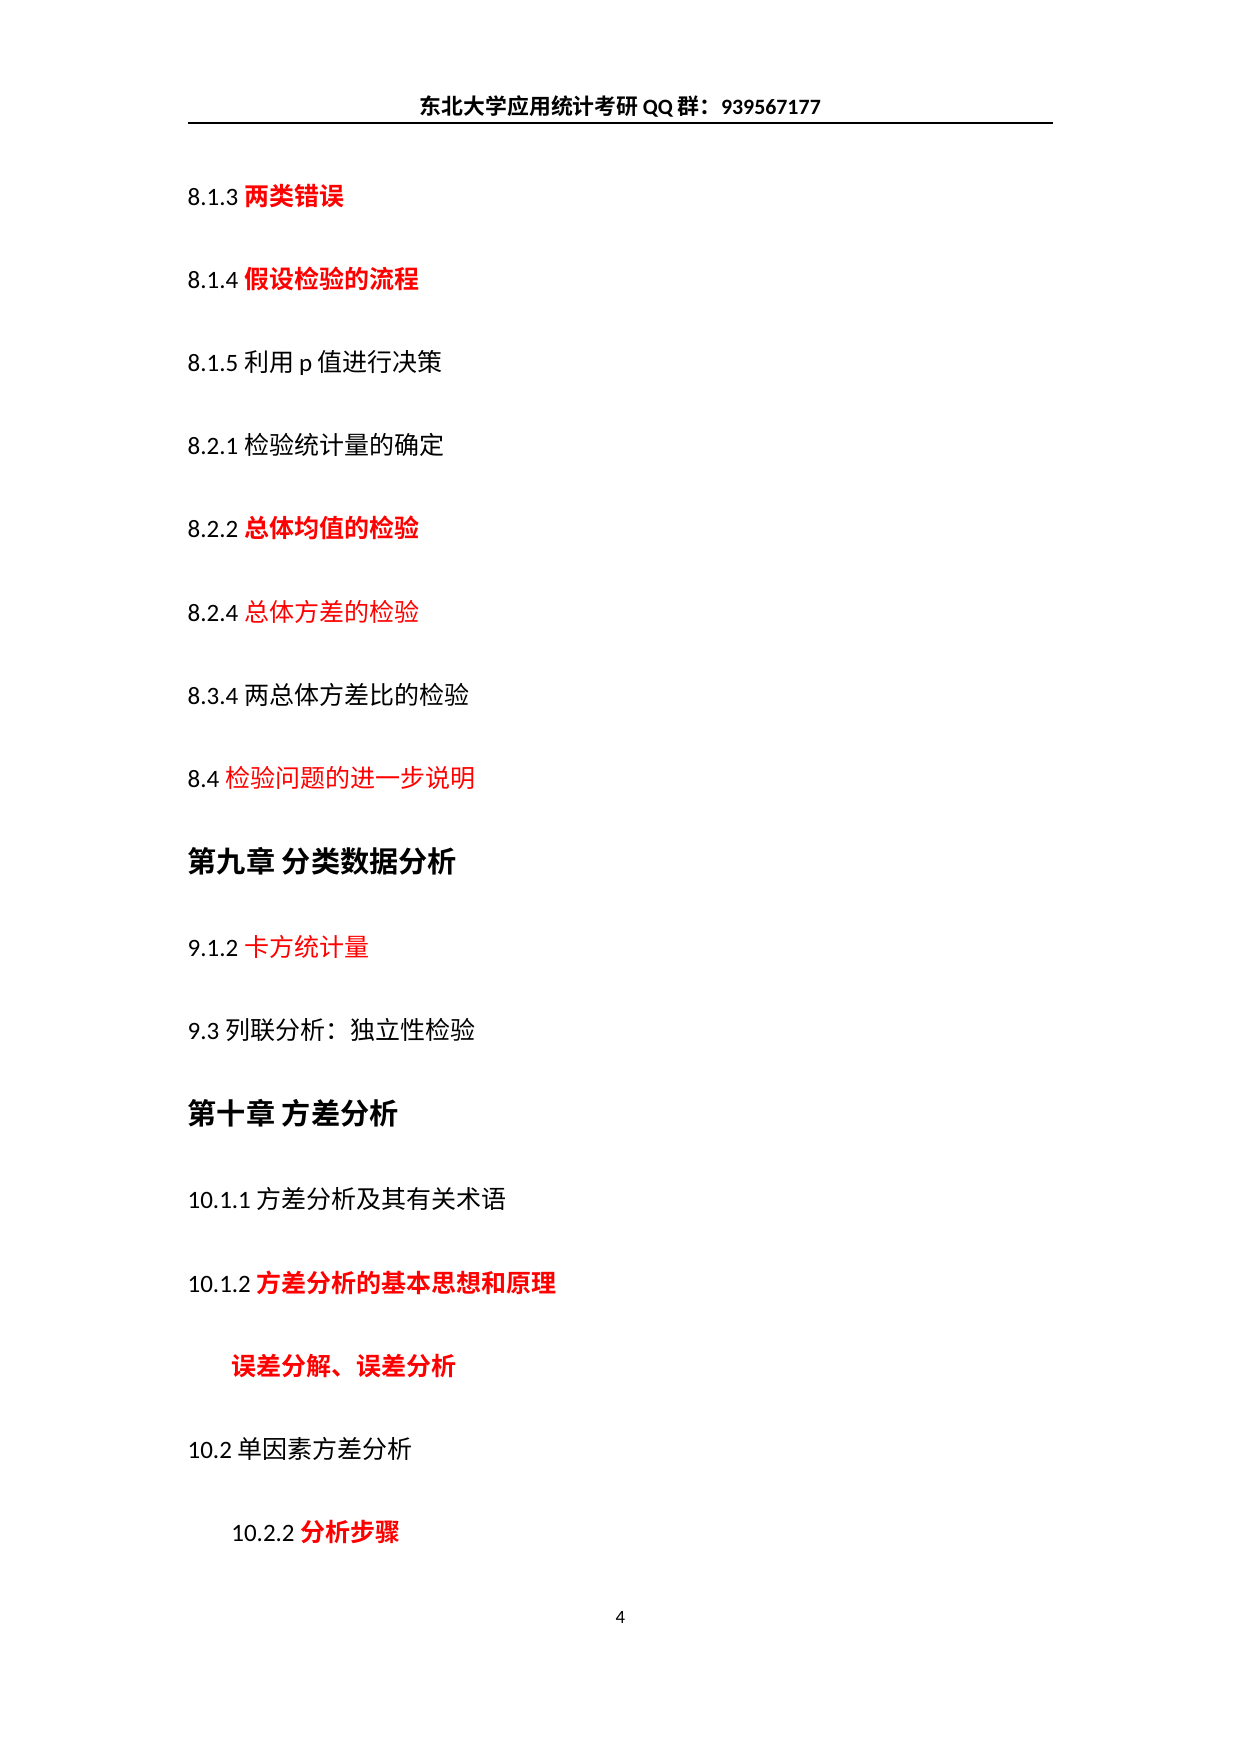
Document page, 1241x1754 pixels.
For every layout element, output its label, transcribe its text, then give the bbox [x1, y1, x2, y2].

text 误差分解、误差分析 [187, 1332, 1053, 1397]
text 8.3.4 两总体方差比的检验 [187, 661, 1053, 726]
text 8.1.5 利用p值进行决策 [187, 328, 1053, 393]
text 8.2.1 检验统计量的确定 [187, 411, 1053, 476]
text 8.2.2 总体均值的检验 [187, 494, 1053, 559]
text 9.1.2 卡方统计量 [187, 913, 1053, 978]
text 10.2 单因素方差分析 [187, 1415, 1053, 1480]
text 8.1.4 假设检验的流程 [187, 245, 1053, 310]
text 8.2.4 总体方差的检验 [187, 578, 1053, 643]
text 第十章 方差分析 [187, 1079, 1053, 1144]
text 9.3 列联分析：独立性检验 [187, 996, 1053, 1061]
text 10.1.1 方差分析及其有关术语 [187, 1166, 1053, 1231]
text 8.4 检验问题的进一步说明 [187, 744, 1053, 809]
text 10.2.2 分析步骤 [187, 1498, 1053, 1563]
text 第九章 分类数据分析 [187, 827, 1053, 892]
text 10.1.2 方差分析的基本思想和原理 [187, 1249, 1053, 1314]
text 8.1.3 两类错误 [187, 162, 1053, 227]
